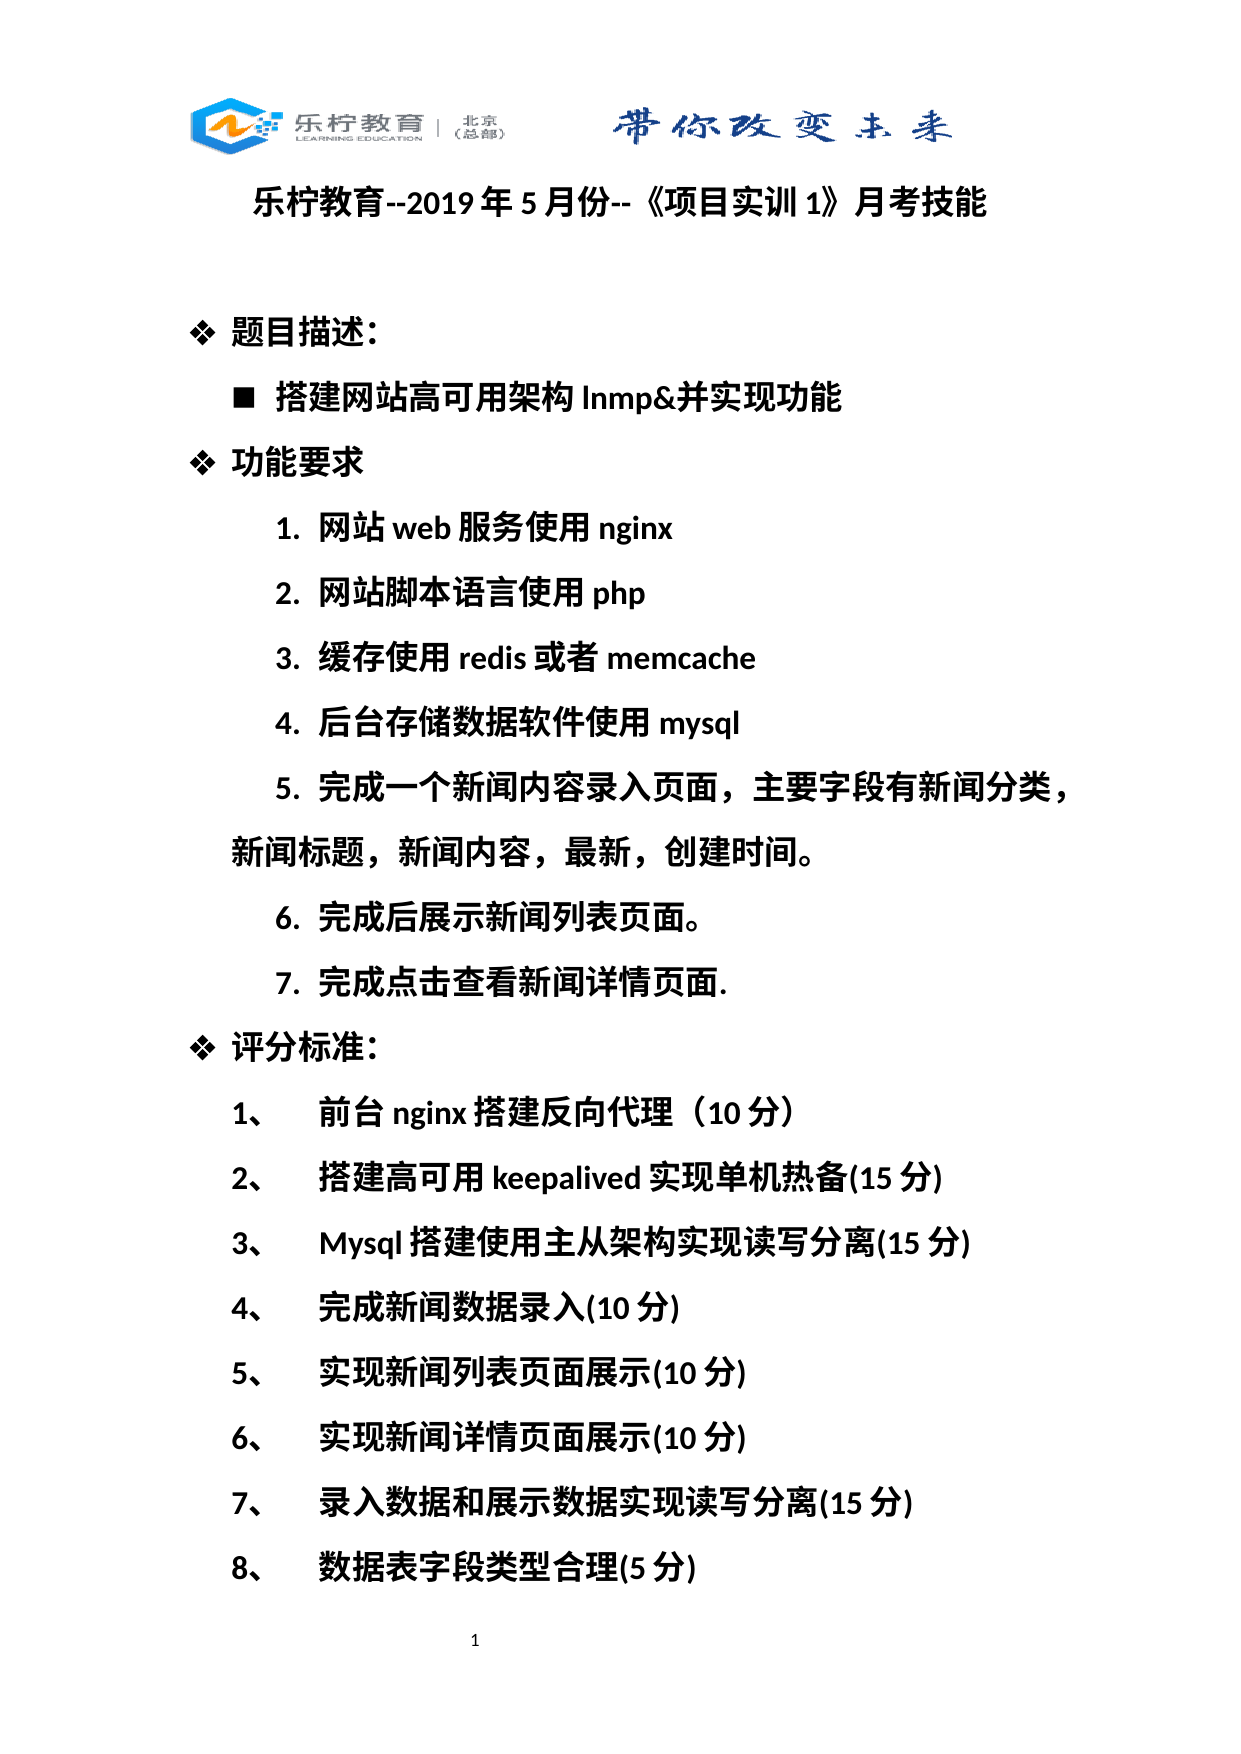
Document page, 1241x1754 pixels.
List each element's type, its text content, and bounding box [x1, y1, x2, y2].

list 功能要求 [187, 427, 1053, 492]
list 评分标准： [187, 1012, 1053, 1077]
list 实现新闻详情页面展示(10分) [187, 1402, 1053, 1467]
list 搭建网站高可用架构lnmp&并实现功能 [231, 362, 1053, 427]
list 实现新闻列表页面展示(10分) [187, 1337, 1053, 1402]
list 网站web服务使用nginx [231, 492, 1053, 557]
text 乐柠教育--2019年5月份--《项目实训1》月考技能 [187, 167, 1053, 232]
list Mysql搭建使用主从架构实现读写分离(15分) [187, 1207, 1053, 1272]
list 完成点击查看新闻详情页面. [231, 947, 1053, 1012]
list 完成一个新闻内容录入页面，主要字段有新闻分类，新闻标题，新闻内容，最新，创建时间。 [231, 752, 1053, 882]
list 数据表字段类型合理(5分) [187, 1532, 1053, 1597]
list 网站脚本语言使用php [231, 557, 1053, 622]
list 完成后展示新闻列表页面。 [231, 882, 1053, 947]
list 题目描述： [187, 297, 1053, 362]
list 搭建高可用keepalived实现单机热备(15分) [187, 1142, 1053, 1207]
picture [187, 90, 971, 159]
list 前台nginx搭建反向代理（10分） [187, 1077, 1053, 1142]
list 后台存储数据软件使用mysql [231, 687, 1053, 752]
list 完成新闻数据录入(10分) [187, 1272, 1053, 1337]
list 缓存使用redis或者memcache [231, 622, 1053, 687]
list 录入数据和展示数据实现读写分离(15分) [187, 1467, 1053, 1532]
